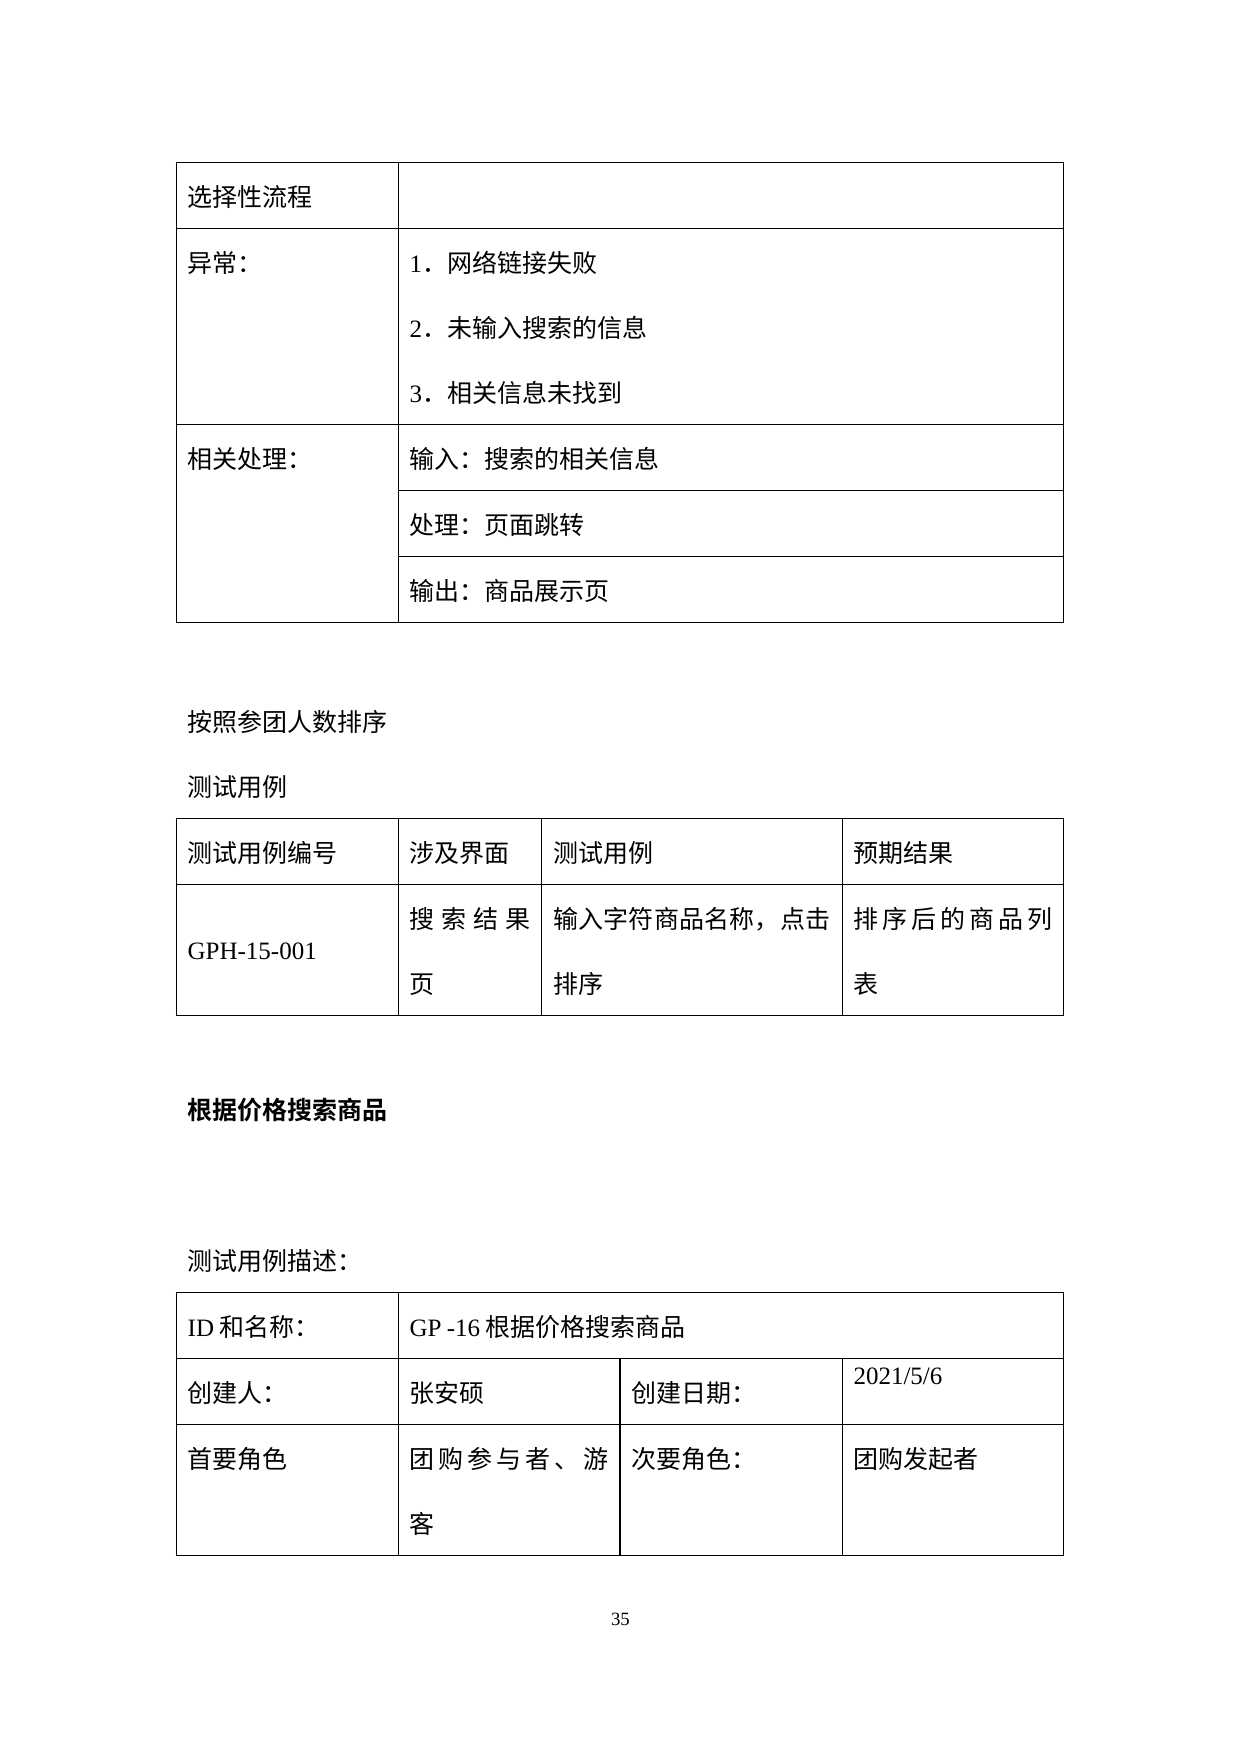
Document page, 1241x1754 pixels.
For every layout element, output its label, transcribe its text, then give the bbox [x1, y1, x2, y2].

table_header ID和名称： [177, 1293, 398, 1358]
table_header GP -16根据价格搜索商品 [399, 1293, 1063, 1358]
table_cell 输入字符商品名称，点击排序 [542, 885, 842, 1015]
table_cell 输入：搜索的相关信息 [399, 425, 1063, 490]
table_cell 输出：商品展示页 [399, 557, 1063, 622]
table_cell 异常： [177, 229, 398, 424]
table_cell 团购发起者 [843, 1425, 1063, 1555]
table_cell 1．网络链接失败 2．未输入搜索的信息 3．相关信息未找到 [399, 229, 1063, 424]
table_cell 首要角色 [177, 1425, 398, 1555]
subtitle 根据价格搜索商品 [187, 1076, 1053, 1141]
table_cell 张安硕 [399, 1359, 619, 1424]
table_cell 相关处理： [177, 425, 398, 622]
table_cell 搜索结果页 [399, 885, 541, 1015]
table_cell 团购参与者、游客 [399, 1425, 619, 1555]
table_header 涉及界面 [399, 819, 541, 884]
table_cell [399, 163, 1063, 228]
table_cell 排序后的商品列表 [843, 885, 1063, 1015]
table_cell GPH-15-001 [177, 885, 398, 1015]
table_header 预期结果 [843, 819, 1063, 884]
table_cell 处理：页面跳转 [399, 491, 1063, 556]
table_cell 次要角色： [621, 1425, 842, 1555]
table_header 测试用例编号 [177, 819, 398, 884]
table_cell 2021/5/6 [843, 1359, 1063, 1424]
table_cell 创建日期： [621, 1359, 842, 1424]
text 按照参团人数排序 [187, 688, 1053, 753]
text 测试用例 [187, 753, 1053, 818]
text 测试用例描述： [187, 1227, 1053, 1292]
table_header 测试用例 [542, 819, 842, 884]
table_cell 选择性流程 [177, 163, 398, 228]
table_cell 创建人： [177, 1359, 398, 1424]
